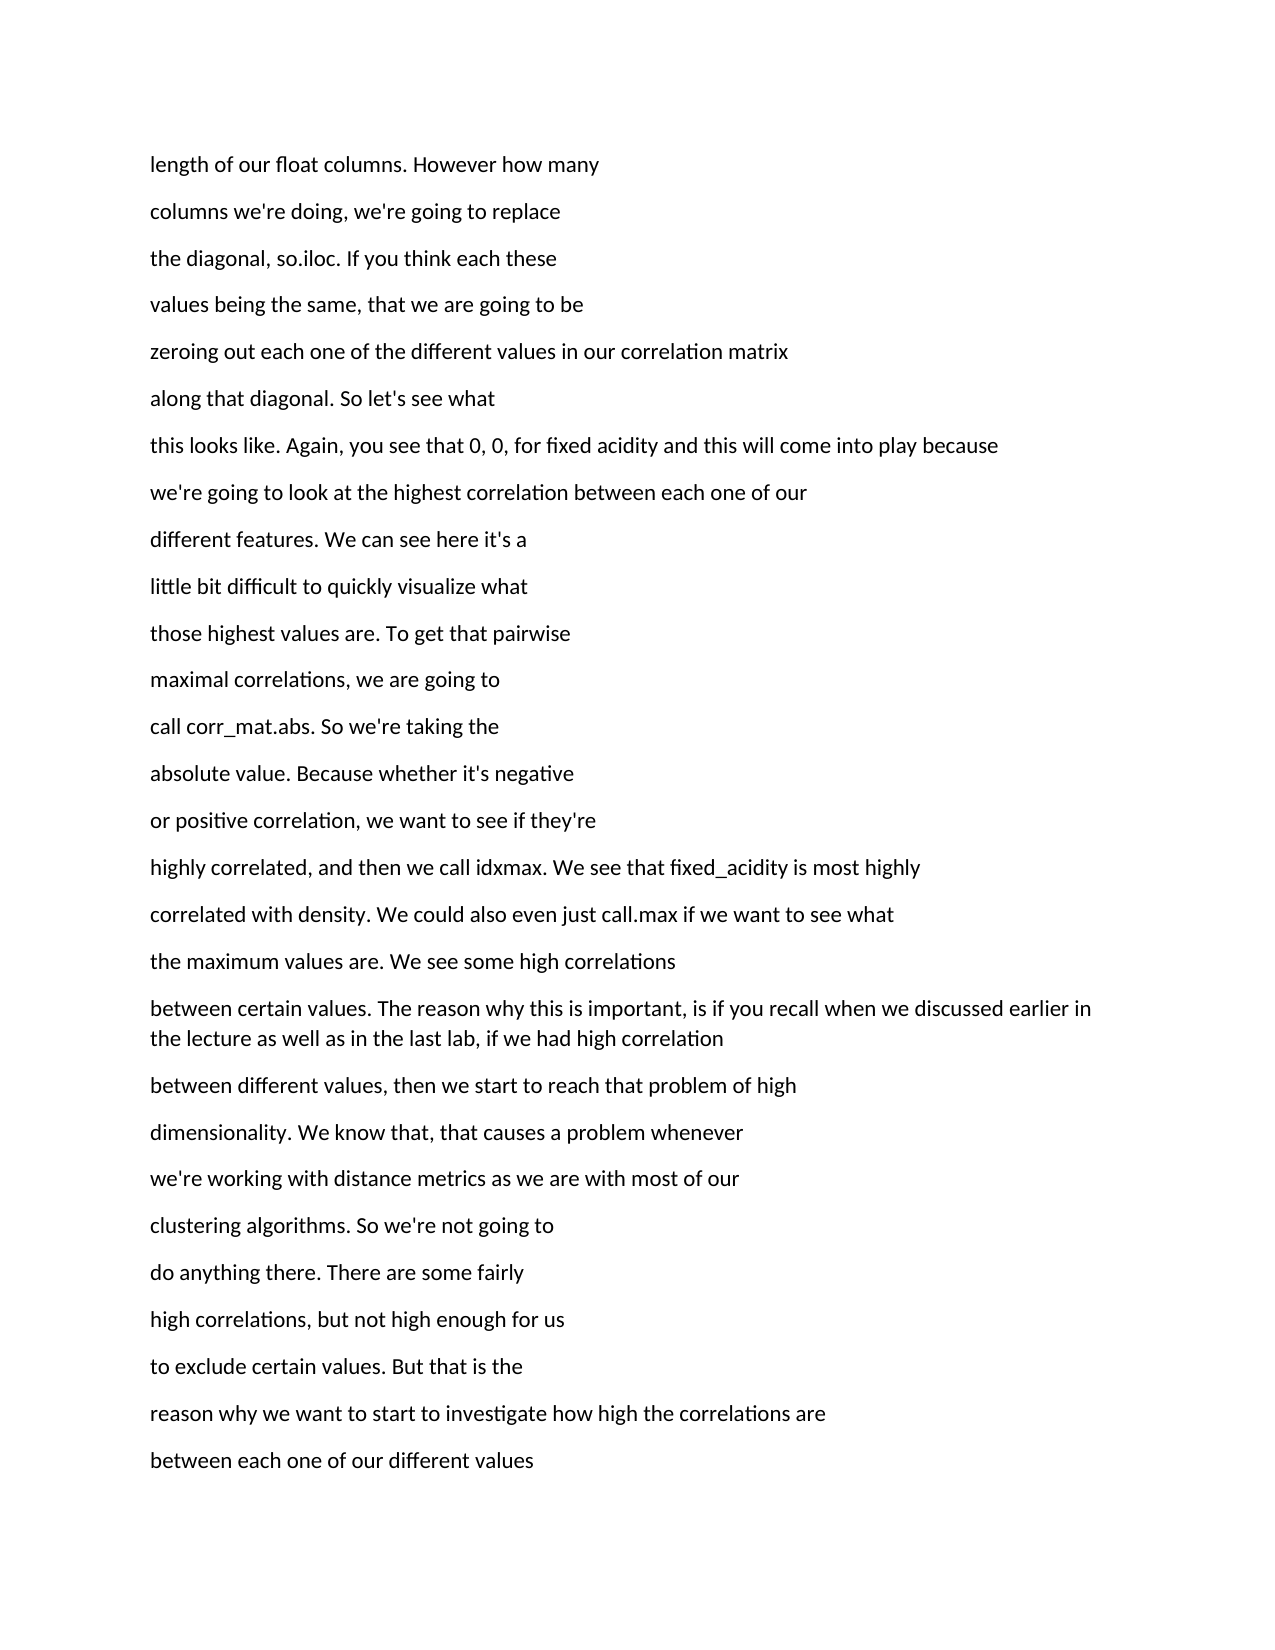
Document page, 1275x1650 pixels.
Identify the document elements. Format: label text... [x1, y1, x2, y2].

text maximal correlations, we are going to [150, 666, 1125, 694]
text along that diagonal. So let's see what [150, 384, 1125, 412]
text call corr_mat.abs. So we're taking the [150, 712, 1125, 741]
text highly correlated, and then we call idxmax. We see that fixed_acidity is most highly [150, 853, 1125, 881]
text different features. We can see here it's a [150, 525, 1125, 553]
text we're going to look at the highest correlation between each one of our [150, 478, 1125, 506]
text dimensionality. We know that, that causes a problem whenever [150, 1118, 1125, 1146]
text correlated with density. We could also even just call.max if we want to see what [150, 900, 1125, 928]
text length of our float columns. However how many [150, 150, 1125, 178]
text the diagonal, so.iloc. If you think each these [150, 244, 1125, 272]
text between certain values. The reason why this is important, is if you recall when we discussed earlier in the lecture as well as in the last lab, if we had high correlation [150, 994, 1125, 1052]
text absolute value. Because whether it's negative [150, 759, 1125, 787]
text reason why we want to start to investigate how high the correlations are [150, 1399, 1125, 1427]
text do anything there. There are some fairly [150, 1258, 1125, 1286]
text or positive correlation, we want to see if they're [150, 806, 1125, 834]
text between each one of our different values [150, 1446, 1125, 1474]
text little bit difficult to quickly visualize what [150, 572, 1125, 600]
text between different values, then we start to reach that problem of high [150, 1071, 1125, 1099]
text this looks like. Again, you see that 0, 0, for fixed acidity and this will come into play because [150, 431, 1125, 459]
text zeroing out each one of the different values in our correlation matrix [150, 337, 1125, 366]
text clustering algorithms. So we're not going to [150, 1211, 1125, 1239]
text high correlations, but not high enough for us [150, 1305, 1125, 1333]
text those highest values are. To get that pairwise [150, 619, 1125, 647]
text the maximum values are. We see some high correlations [150, 947, 1125, 975]
text to exclude certain values. But that is the [150, 1352, 1125, 1380]
text we're working with distance metrics as we are with most of our [150, 1164, 1125, 1193]
text values being the same, that we are going to be [150, 291, 1125, 319]
text columns we're doing, we're going to replace [150, 197, 1125, 225]
